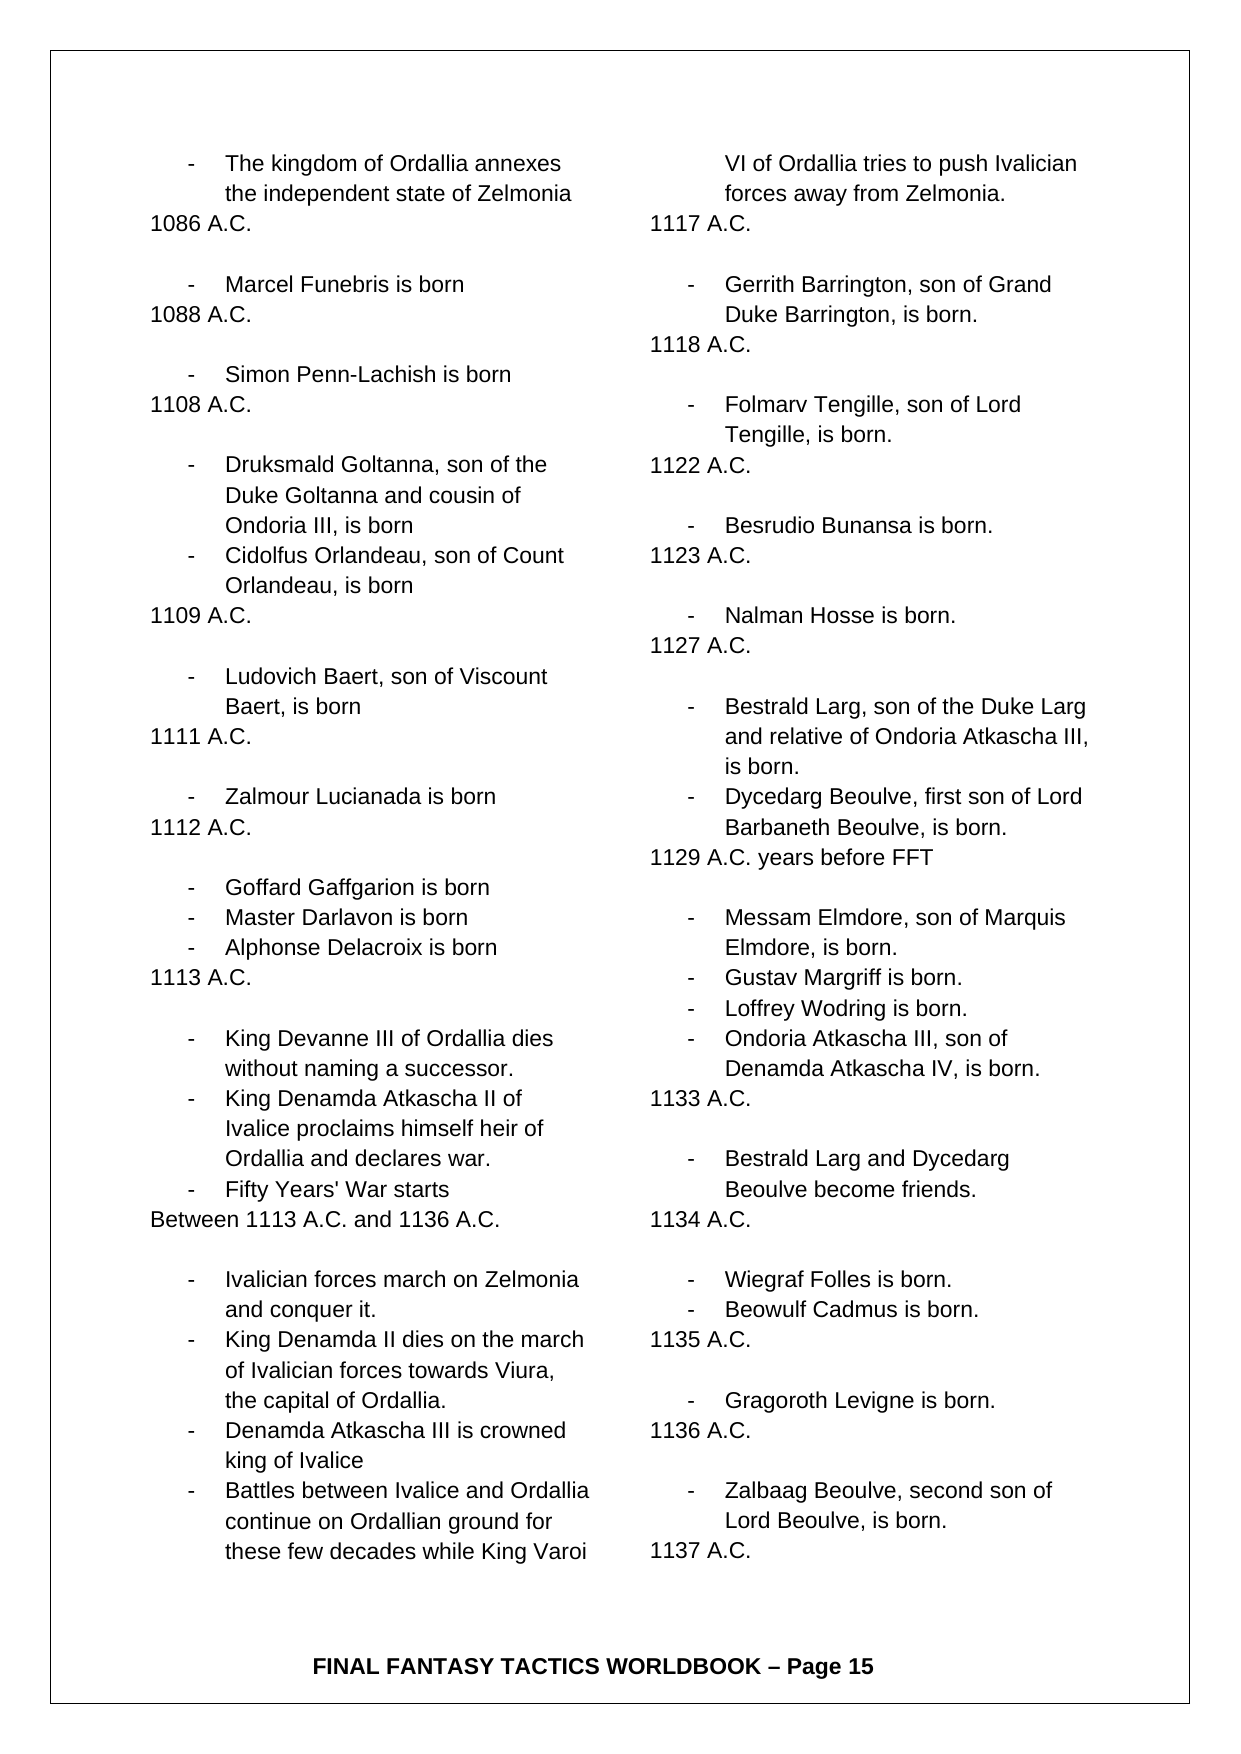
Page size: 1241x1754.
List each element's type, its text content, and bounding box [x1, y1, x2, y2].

text 1135 A.C. [649, 1326, 1090, 1353]
text 1088 A.C. [150, 301, 591, 327]
text 1117 A.C. [649, 210, 1090, 237]
text 1133 A.C. [649, 1085, 1090, 1112]
list The kingdom of Ordallia annexes the independent state of Zelmonia [187, 150, 591, 207]
text 1137 A.C. [649, 1537, 1090, 1564]
list Battles between Ivalice and Ordallia continue on Ordallian ground for these few decades while King Varoi VI of Ordallia tries to push Ivalician forces away from Zelmonia. [687, 150, 1090, 207]
text 1109 A.C. [150, 602, 591, 629]
text 1127 A.C. [649, 632, 1090, 659]
list Fifty Years' War starts [187, 1176, 591, 1202]
list Master Darlavon is born [187, 904, 591, 930]
list Zalmour Lucianada is born [187, 783, 591, 810]
list Gustav Margriff is born. [687, 964, 1090, 991]
list Nalman Hosse is born. [687, 602, 1090, 629]
list Bestrald Larg and Dycedarg Beoulve become friends. [687, 1145, 1090, 1202]
list Ondoria Atkascha III, son of Denamda Atkascha IV, is born. [687, 1025, 1090, 1081]
text 1134 A.C. [649, 1206, 1090, 1232]
list Cidolfus Orlandeau, son of Count Orlandeau, is born [187, 542, 591, 599]
list King Denamda II dies on the march of Ivalician forces towards Viura, the capital of Ordallia. [187, 1326, 591, 1413]
text 1118 A.C. [649, 331, 1090, 357]
text 1123 A.C. [649, 542, 1090, 568]
list Messam Elmdore, son of Marquis Elmdore, is born. [687, 904, 1090, 961]
list Druksmald Goltanna, son of the Duke Goltanna and cousin of Ondoria III, is born [187, 451, 591, 538]
list King Devanne III of Ordallia dies without naming a successor. [187, 1024, 591, 1081]
list Zalbaag Beoulve, second son of Lord Beoulve, is born. [687, 1477, 1090, 1534]
list Beowulf Cadmus is born. [687, 1296, 1090, 1323]
list Simon Penn-Lachish is born [187, 361, 591, 387]
text 1136 A.C. [649, 1417, 1090, 1443]
list Besrudio Bunansa is born. [687, 512, 1090, 538]
list Bestrald Larg, son of the Duke Larg and relative of Ondoria Atkascha III, is born. [687, 693, 1090, 779]
text 1108 A.C. [150, 391, 591, 418]
text 1113 A.C. [150, 964, 591, 991]
text 1112 A.C. [150, 813, 591, 840]
list King Denamda Atkascha II of Ivalice proclaims himself heir of Ordallia and declares war. [187, 1085, 591, 1172]
list Wiegraf Folles is born. [687, 1266, 1090, 1292]
text 1111 A.C. [150, 723, 591, 749]
list Dycedarg Beoulve, first son of Lord Barbaneth Beoulve, is born. [687, 783, 1090, 840]
text 1129 A.C. years before FFT [649, 844, 1090, 870]
list Alphonse Delacroix is born [187, 934, 591, 961]
text 1086 A.C. [150, 210, 591, 237]
list Loffrey Wodring is born. [687, 994, 1090, 1021]
list Denamda Atkascha III is crowned king of Ivalice [187, 1417, 591, 1474]
list Ivalician forces march on Zelmonia and conquer it. [187, 1266, 591, 1323]
list Marcel Funebris is born [187, 271, 591, 297]
list Gragoroth Levigne is born. [687, 1387, 1090, 1413]
list Ludovich Baert, son of Viscount Baert, is born [187, 663, 591, 719]
list Folmarv Tengille, son of Lord Tengille, is born. [687, 391, 1090, 448]
text 1122 A.C. [649, 452, 1090, 478]
list Goffard Gaffgarion is born [187, 874, 591, 900]
list Battles between Ivalice and Ordallia continue on Ordallian ground for these few decades while King Varoi VI of Ordallia tries to push Ivalician forces away from Zelmonia. [187, 1477, 591, 1564]
text Between 1113 A.C. and 1136 A.C. [150, 1206, 591, 1232]
list Gerrith Barrington, son of Grand Duke Barrington, is born. [687, 271, 1090, 327]
